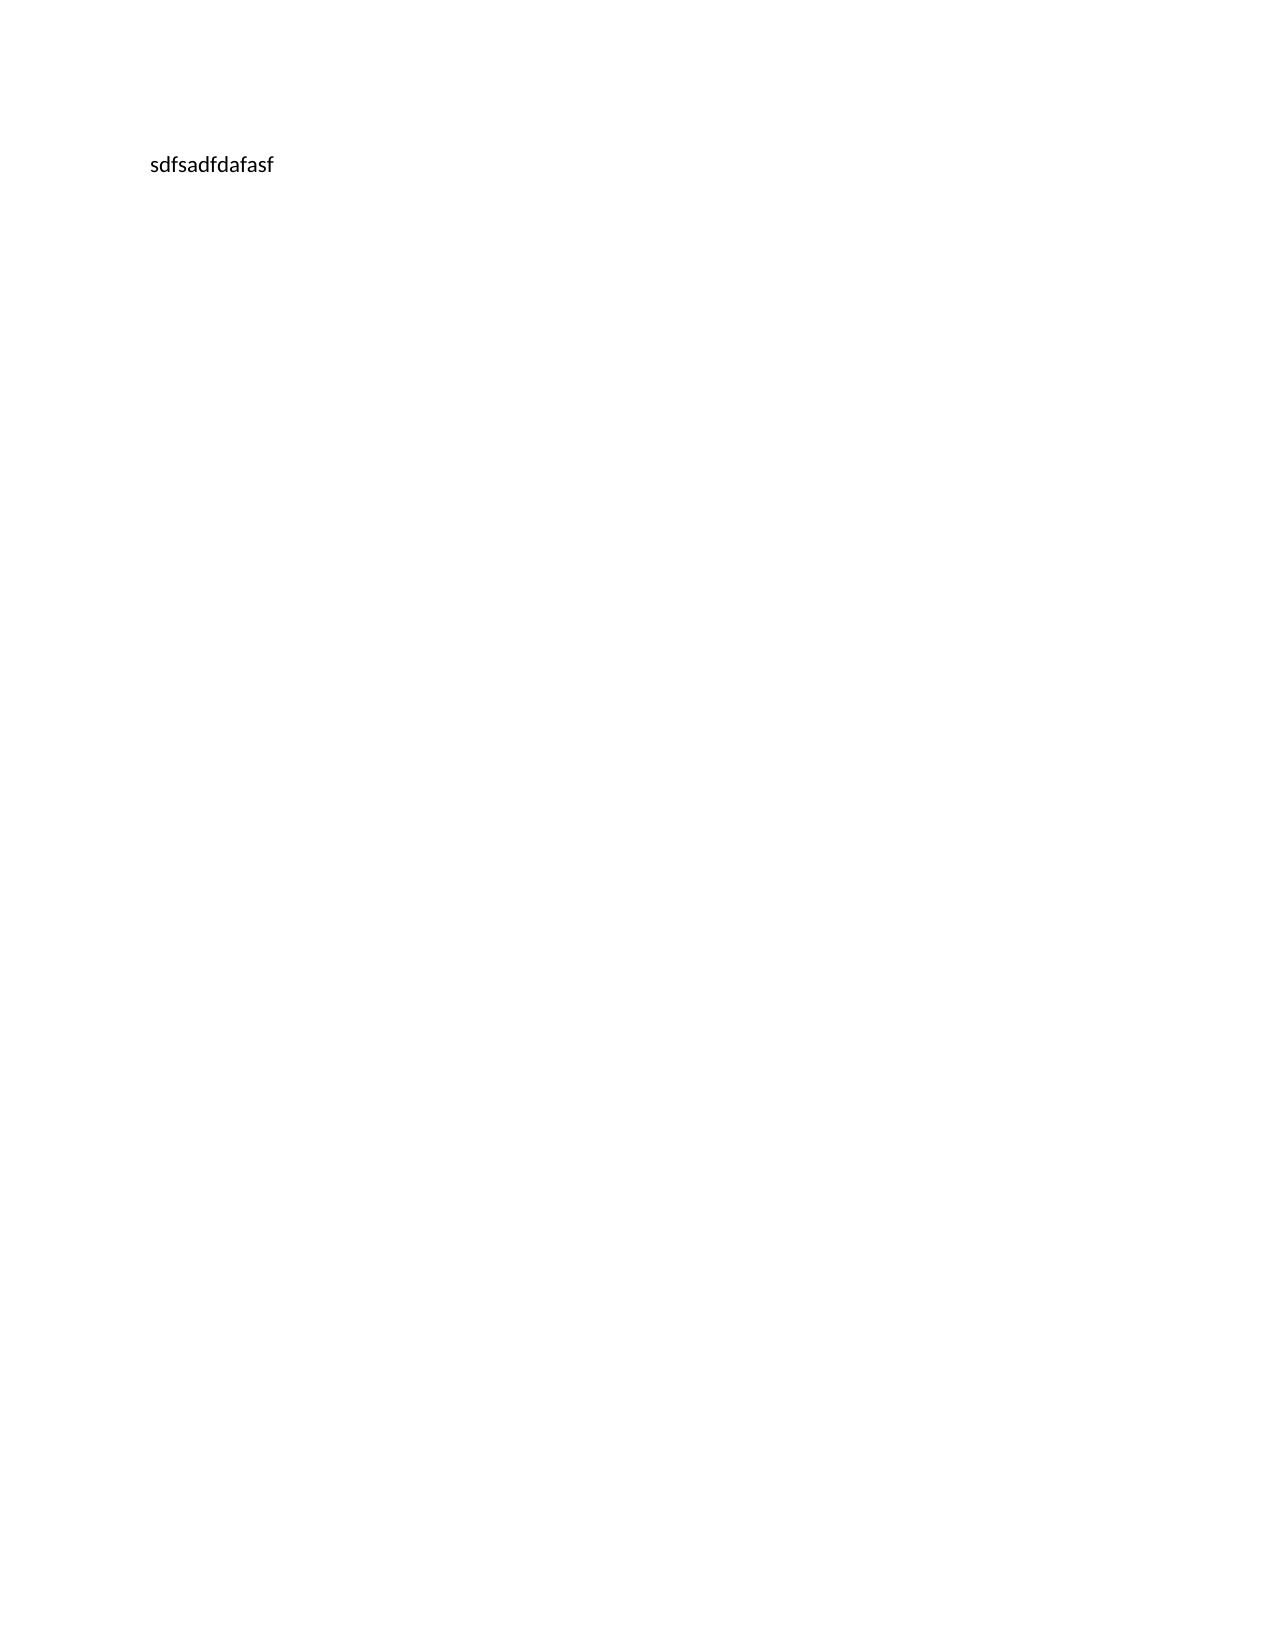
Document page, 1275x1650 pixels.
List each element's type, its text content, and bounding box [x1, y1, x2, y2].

text sdfsadfdafasf [150, 150, 1125, 178]
